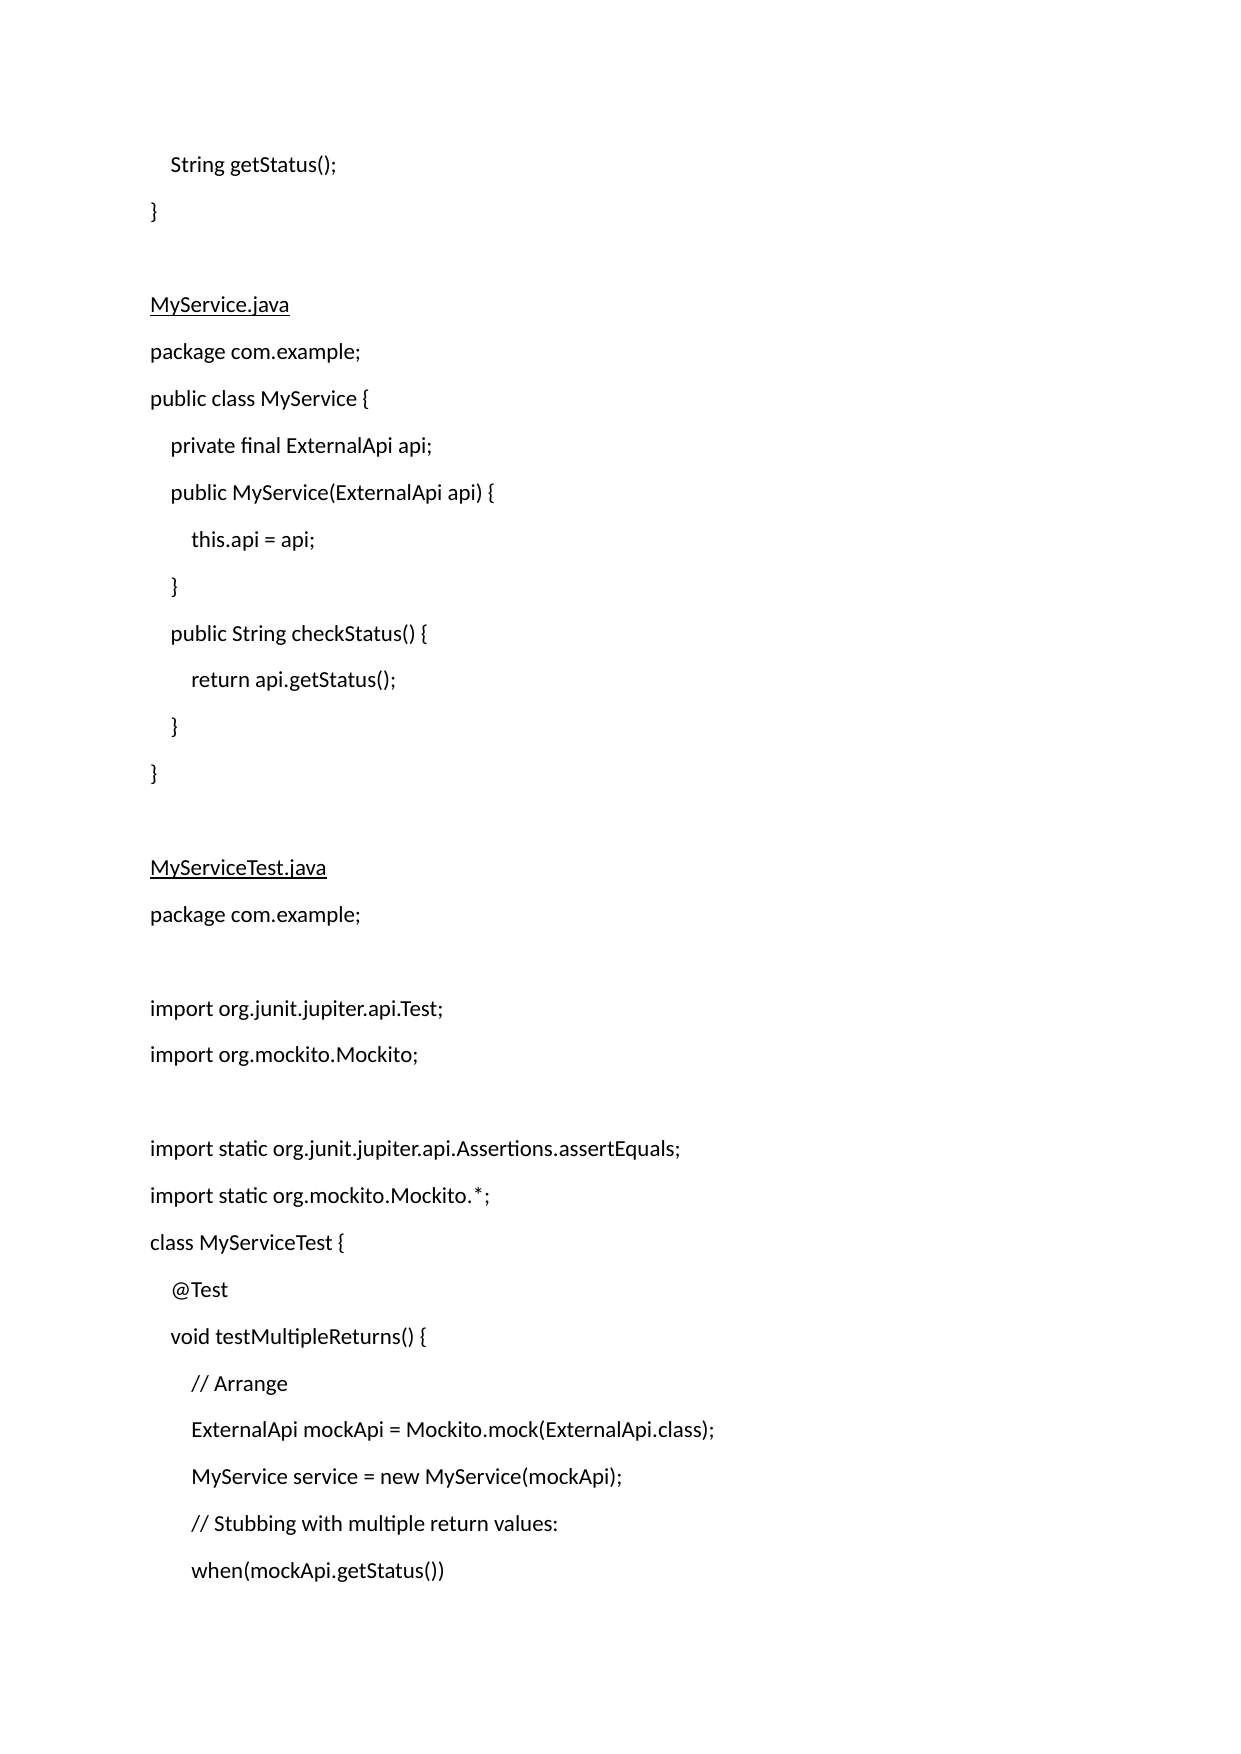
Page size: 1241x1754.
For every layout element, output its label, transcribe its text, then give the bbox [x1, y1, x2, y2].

text public MyService(ExternalApi api) { [150, 478, 1090, 506]
text ExternalApi mockApi = Mockito.mock(ExternalApi.class); [150, 1416, 1090, 1444]
text String getStatus(); [150, 150, 1090, 178]
text this.api = api; [150, 525, 1090, 553]
text public String checkStatus() { [150, 619, 1090, 647]
text import static org.junit.jupiter.api.Assertions.assertEquals; [150, 1134, 1090, 1162]
text } [150, 572, 1090, 600]
text return api.getStatus(); [150, 666, 1090, 694]
text import org.mockito.Mockito; [150, 1041, 1090, 1069]
text } [150, 712, 1090, 741]
text import org.junit.jupiter.api.Test; [150, 994, 1090, 1022]
text // Arrange [150, 1369, 1090, 1397]
text import static org.mockito.Mockito.*; [150, 1181, 1090, 1209]
text } [150, 197, 1090, 225]
text void testMultipleReturns() { [150, 1322, 1090, 1350]
text package com.example; [150, 337, 1090, 366]
text package com.example; [150, 900, 1090, 928]
text // Stubbing with multiple return values: [150, 1509, 1090, 1537]
text @Test [150, 1275, 1090, 1303]
text MyService.java [150, 291, 1090, 319]
text class MyServiceTest { [150, 1228, 1090, 1256]
text private final ExternalApi api; [150, 431, 1090, 459]
text } [150, 759, 1090, 787]
text MyService service = new MyService(mockApi); [150, 1462, 1090, 1491]
text when(mockApi.getStatus()) [150, 1556, 1090, 1584]
text public class MyService { [150, 384, 1090, 412]
text MyServiceTest.java [150, 853, 1090, 881]
